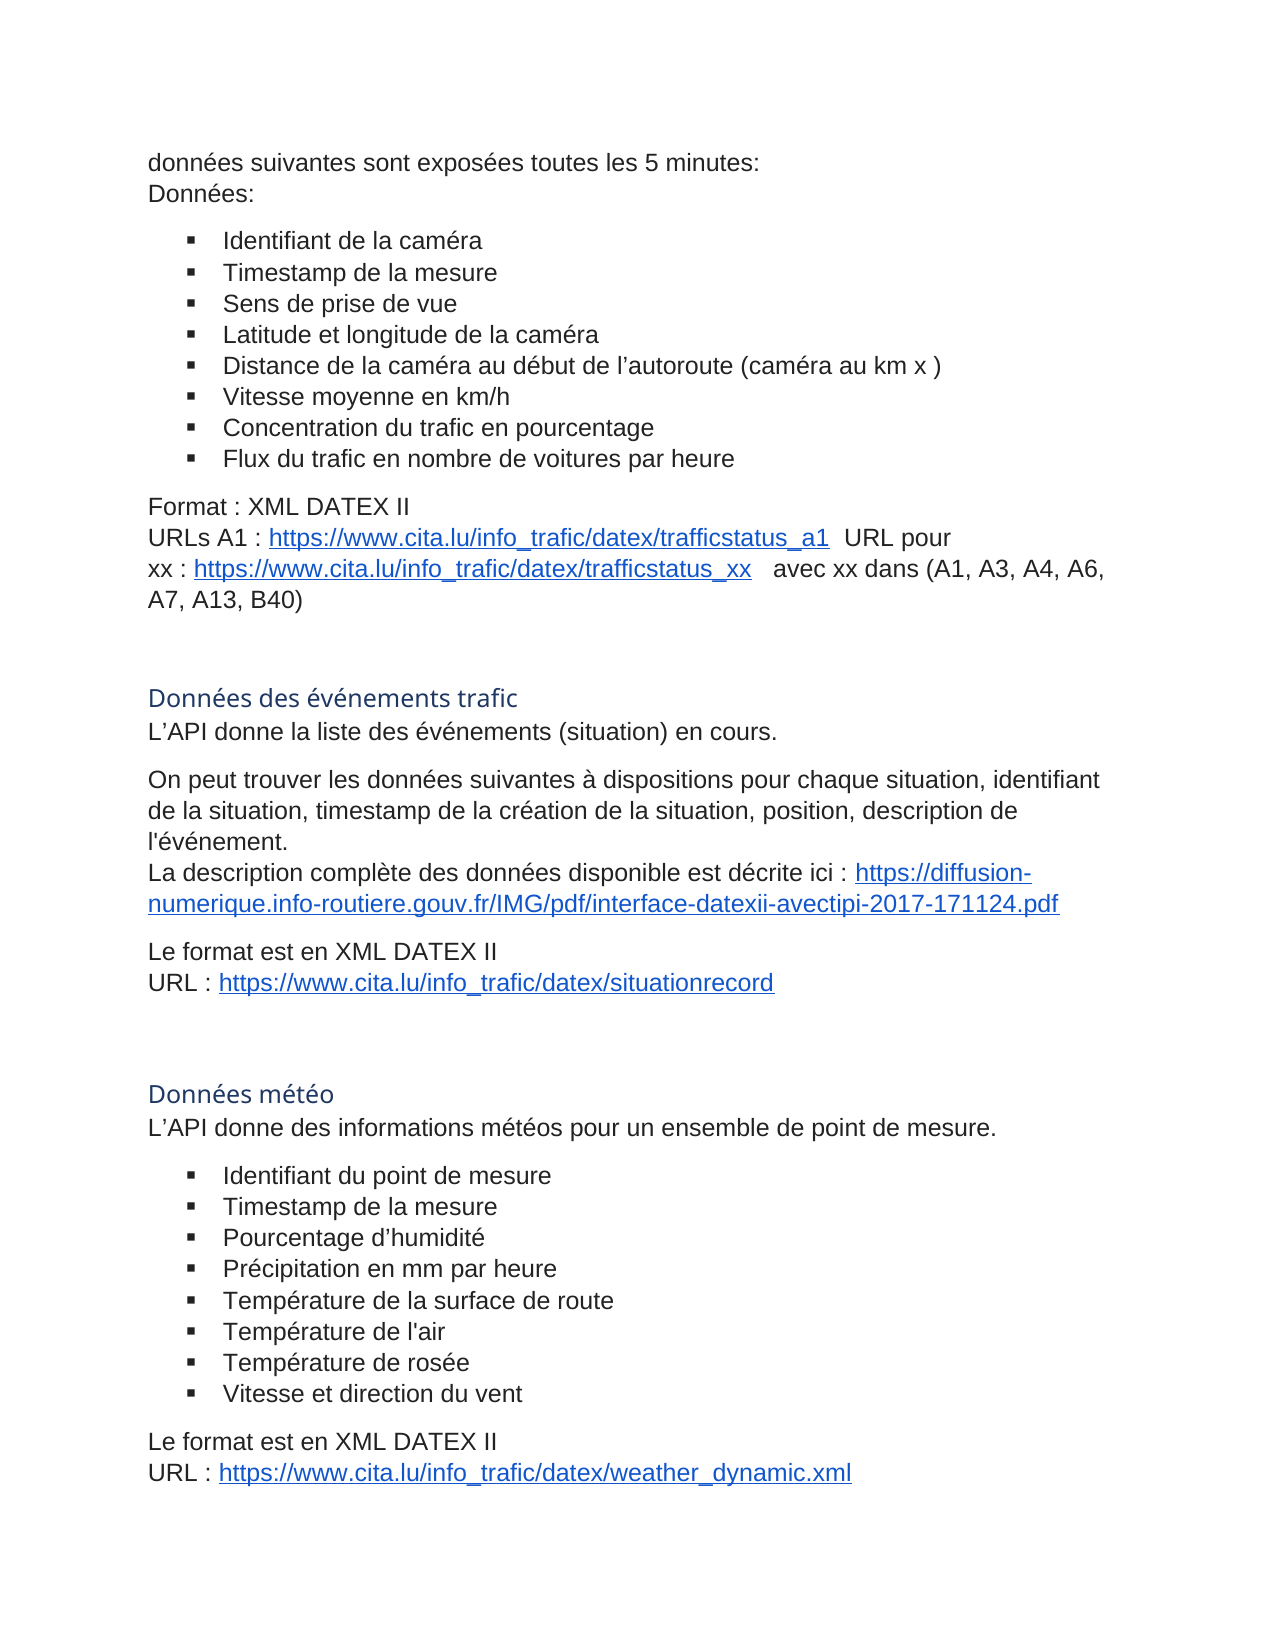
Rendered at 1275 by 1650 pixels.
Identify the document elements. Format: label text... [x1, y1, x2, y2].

list Concentration du trafic en pourcentage [185, 413, 1127, 442]
list Température de rosée [185, 1348, 1127, 1377]
text Le format est en XML DATEX II URL : https://www.cita.lu/info_trafic/datex/situationrecord [148, 937, 1127, 1027]
text Format : XML DATEX II URLs A1 : https://www.cita.lu/info_trafic/datex/trafficstatus_a1 URL pour xx : https://www.cita.lu/info_trafic/datex/trafficstatus_xx avec xx dans (A1, A3, A4, A6, A7, A13, B40) [148, 492, 1127, 614]
text Données des événements trafic L’API donne la liste des événements (situation) en cours. [148, 681, 1127, 746]
list Vitesse moyenne en km/h [185, 382, 1127, 411]
list Température de l'air [185, 1317, 1127, 1346]
list Latitude et longitude de la caméra [185, 320, 1127, 349]
list Précipitation en mm par heure [185, 1254, 1127, 1283]
list Vitesse et direction du vent [185, 1379, 1127, 1408]
text On peut trouver les données suivantes à dispositions pour chaque situation, identifiant de la situation, timestamp de la création de la situation, position, description de l'événement. La description complète des données disponible est décrite ici : https://diffusion-numerique.info-routiere.gouv.fr/IMG/pdf/interface-datexii-avectipi-2017-171124.pdf [148, 765, 1127, 918]
text Données météo L’API donne des informations météos pour un ensemble de point de mesure. [148, 1046, 1127, 1142]
list Timestamp de la mesure [185, 1192, 1127, 1221]
list Identifiant de la caméra [185, 226, 1127, 255]
text Le format est en XML DATEX II URL : https://www.cita.lu/info_trafic/datex/weather_dynamic.xml [148, 1427, 1127, 1487]
list Flux du trafic en nombre de voitures par heure [185, 444, 1127, 473]
list Distance de la caméra au début de l’autoroute (caméra au km x ) [185, 351, 1127, 380]
list Sens de prise de vue [185, 289, 1127, 317]
list Timestamp de la mesure [185, 257, 1127, 286]
list Pourcentage d’humidité [185, 1223, 1127, 1252]
list Identifiant du point de mesure [185, 1161, 1127, 1190]
list Température de la surface de route [185, 1286, 1127, 1314]
